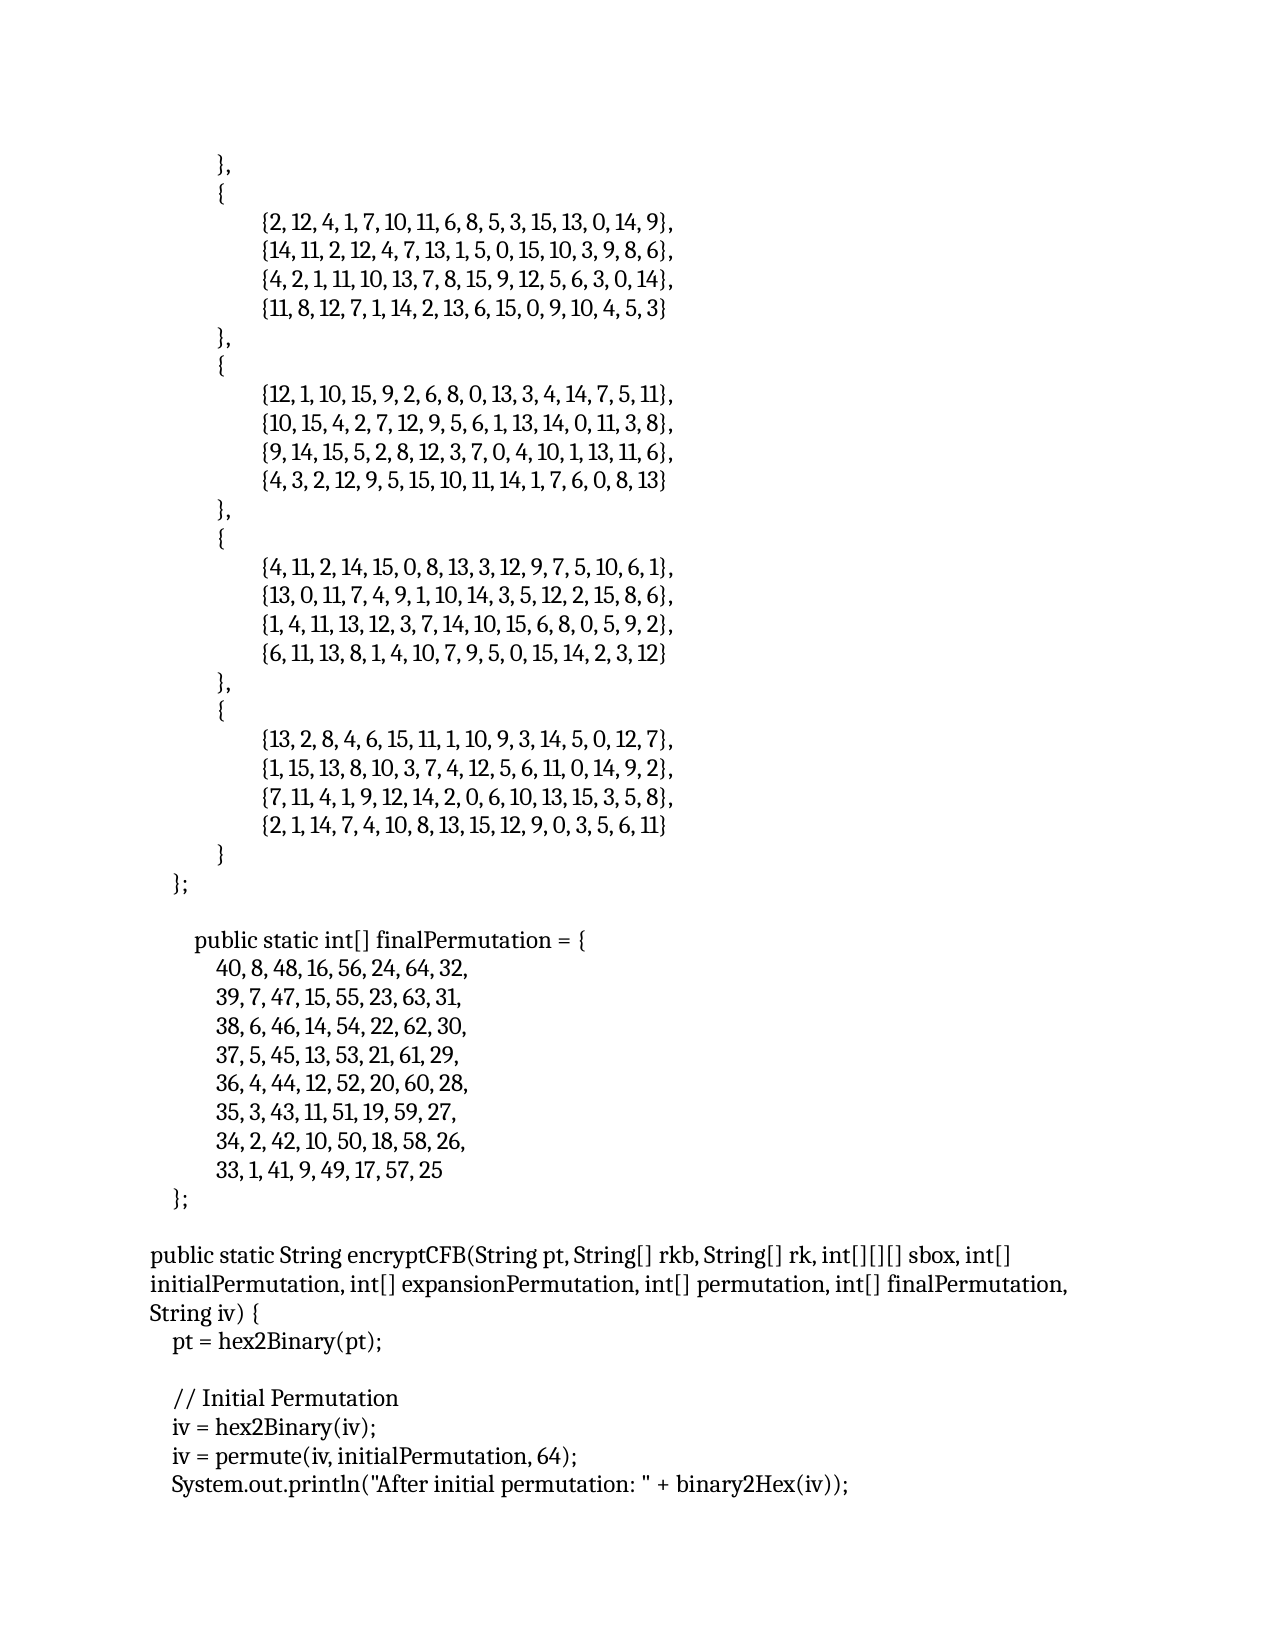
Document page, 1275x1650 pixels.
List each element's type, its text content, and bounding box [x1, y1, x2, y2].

text 40, 8, 48, 16, 56, 24, 64, 32, [150, 954, 1125, 983]
text {4, 11, 2, 14, 15, 0, 8, 13, 3, 12, 9, 7, 5, 10, 6, 1}, [150, 552, 1125, 581]
text } [150, 840, 1125, 869]
text }, [150, 495, 1125, 524]
text iv = hex2Binary(iv); [150, 1413, 1125, 1442]
text {13, 2, 8, 4, 6, 15, 11, 1, 10, 9, 3, 14, 5, 0, 12, 7}, [150, 725, 1125, 754]
text 35, 3, 43, 11, 51, 19, 59, 27, [150, 1098, 1125, 1127]
text {4, 2, 1, 11, 10, 13, 7, 8, 15, 9, 12, 5, 6, 3, 0, 14}, [150, 265, 1125, 294]
text {9, 14, 15, 5, 2, 8, 12, 3, 7, 0, 4, 10, 1, 13, 11, 6}, [150, 437, 1125, 466]
text { [150, 696, 1125, 725]
text {1, 4, 11, 13, 12, 3, 7, 14, 10, 15, 6, 8, 0, 5, 9, 2}, [150, 610, 1125, 639]
text {4, 3, 2, 12, 9, 5, 15, 10, 11, 14, 1, 7, 6, 0, 8, 13} [150, 466, 1125, 495]
text public static int[] finalPermutation = { [150, 926, 1125, 954]
text {11, 8, 12, 7, 1, 14, 2, 13, 6, 15, 0, 9, 10, 4, 5, 3} [150, 294, 1125, 322]
text {10, 15, 4, 2, 7, 12, 9, 5, 6, 1, 13, 14, 0, 11, 3, 8}, [150, 409, 1125, 437]
text 37, 5, 45, 13, 53, 21, 61, 29, [150, 1041, 1125, 1069]
text 39, 7, 47, 15, 55, 23, 63, 31, [150, 983, 1125, 1012]
text }, [150, 150, 1125, 179]
text {2, 1, 14, 7, 4, 10, 8, 13, 15, 12, 9, 0, 3, 5, 6, 11} [150, 811, 1125, 840]
text 38, 6, 46, 14, 54, 22, 62, 30, [150, 1012, 1125, 1041]
text {6, 11, 13, 8, 1, 4, 10, 7, 9, 5, 0, 15, 14, 2, 3, 12} [150, 639, 1125, 667]
text 33, 1, 41, 9, 49, 17, 57, 25 [150, 1156, 1125, 1184]
text iv = permute(iv, initialPermutation, 64); [150, 1442, 1125, 1470]
text {2, 12, 4, 1, 7, 10, 11, 6, 8, 5, 3, 15, 13, 0, 14, 9}, [150, 207, 1125, 236]
text { [150, 179, 1125, 207]
text { [150, 524, 1125, 552]
text }, [150, 667, 1125, 696]
text System.out.println("After initial permutation: " + binary2Hex(iv)); [150, 1470, 1125, 1499]
text // Initial Permutation [150, 1384, 1125, 1413]
text {7, 11, 4, 1, 9, 12, 14, 2, 0, 6, 10, 13, 15, 3, 5, 8}, [150, 782, 1125, 811]
text public static String encryptCFB(String pt, String[] rkb, String[] rk, int[][][] sbox, int[] initialPermutation, int[] expansionPermutation, int[] permutation, int[] finalPermutation, String iv) { [150, 1241, 1125, 1327]
text }, [150, 322, 1125, 351]
text {13, 0, 11, 7, 4, 9, 1, 10, 14, 3, 5, 12, 2, 15, 8, 6}, [150, 581, 1125, 610]
text pt = hex2Binary(pt); [150, 1327, 1125, 1356]
text {1, 15, 13, 8, 10, 3, 7, 4, 12, 5, 6, 11, 0, 14, 9, 2}, [150, 754, 1125, 782]
text }; [150, 869, 1125, 897]
text 34, 2, 42, 10, 50, 18, 58, 26, [150, 1127, 1125, 1156]
text 36, 4, 44, 12, 52, 20, 60, 28, [150, 1069, 1125, 1098]
text { [150, 351, 1125, 380]
text {14, 11, 2, 12, 4, 7, 13, 1, 5, 0, 15, 10, 3, 9, 8, 6}, [150, 236, 1125, 265]
text {12, 1, 10, 15, 9, 2, 6, 8, 0, 13, 3, 4, 14, 7, 5, 11}, [150, 380, 1125, 409]
text }; [150, 1184, 1125, 1213]
